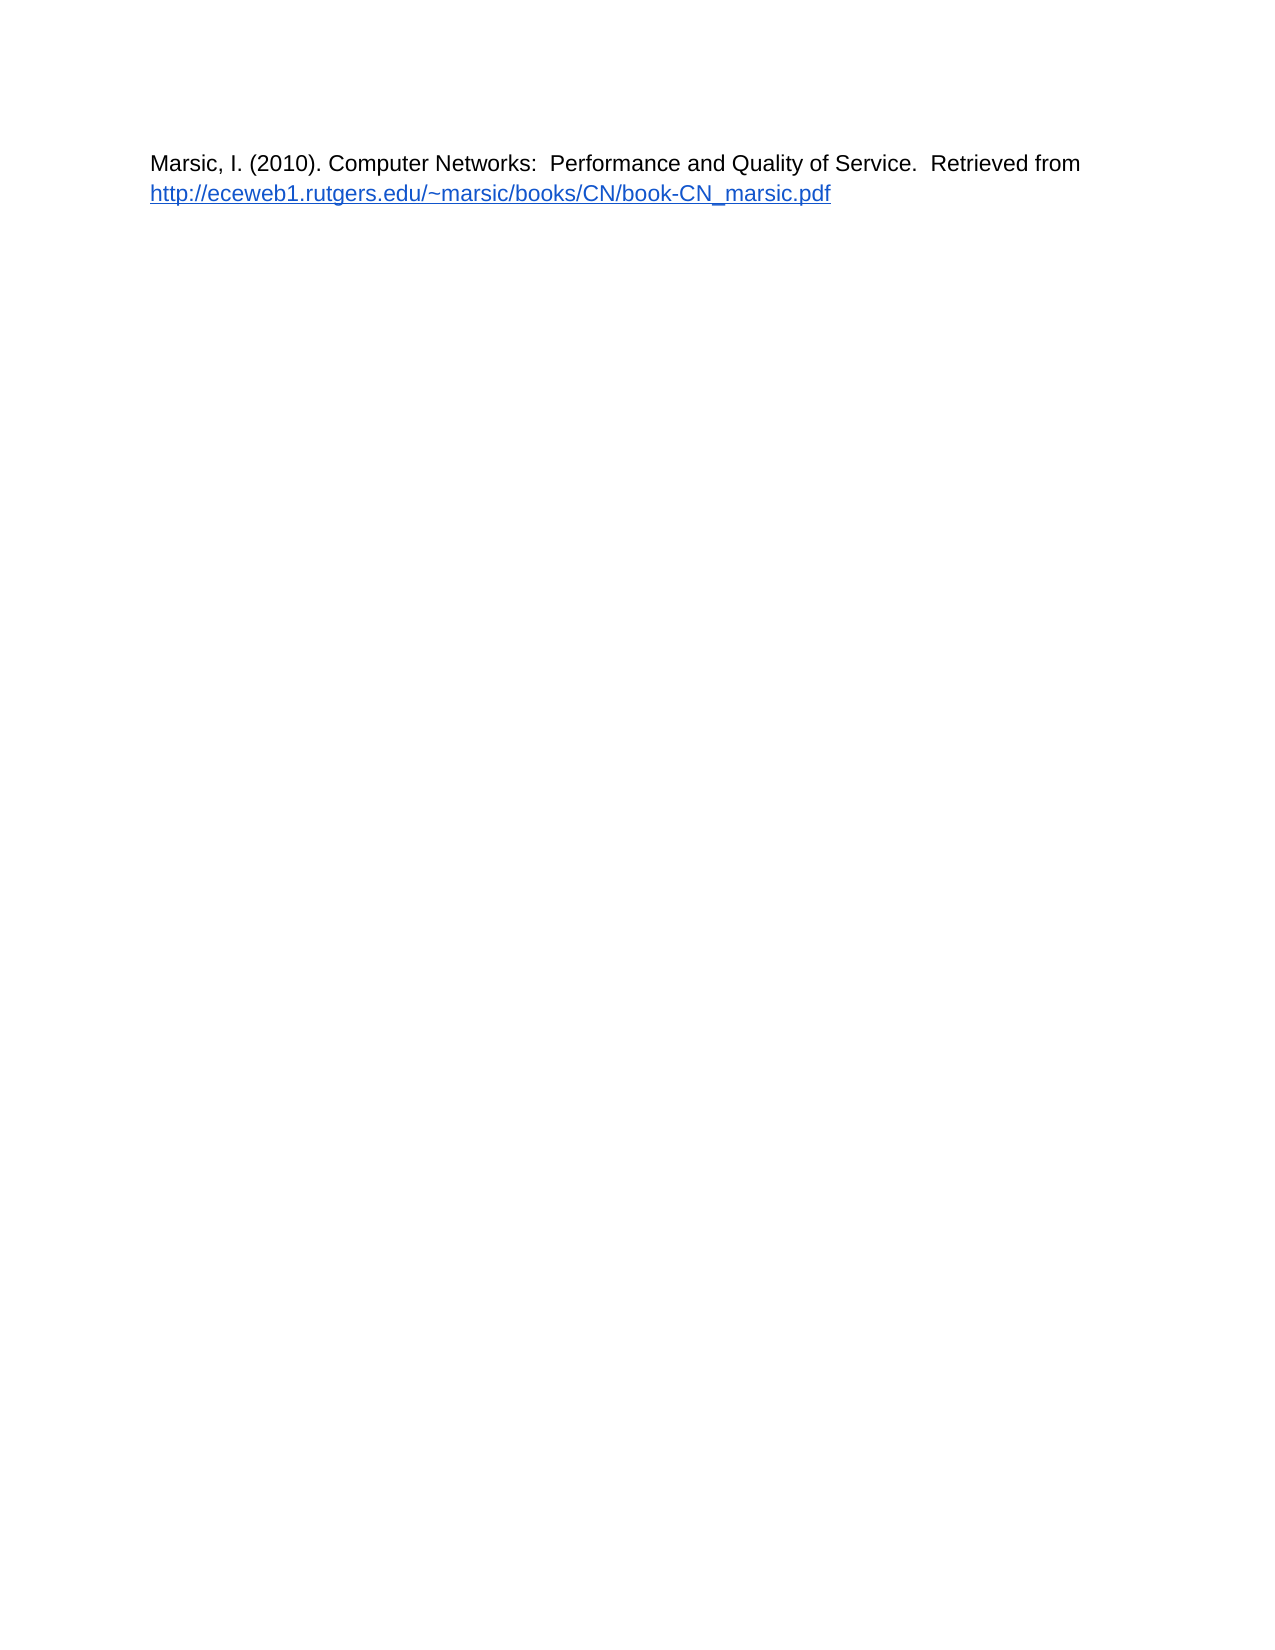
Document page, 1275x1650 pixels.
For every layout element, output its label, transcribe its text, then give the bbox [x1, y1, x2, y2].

text Marsic, I. (2010). Computer Networks: Performance and Quality of Service. Retrieved from http://eceweb1.rutgers.edu/~marsic/books/CN/book-CN_marsic.pdf [150, 150, 1125, 207]
